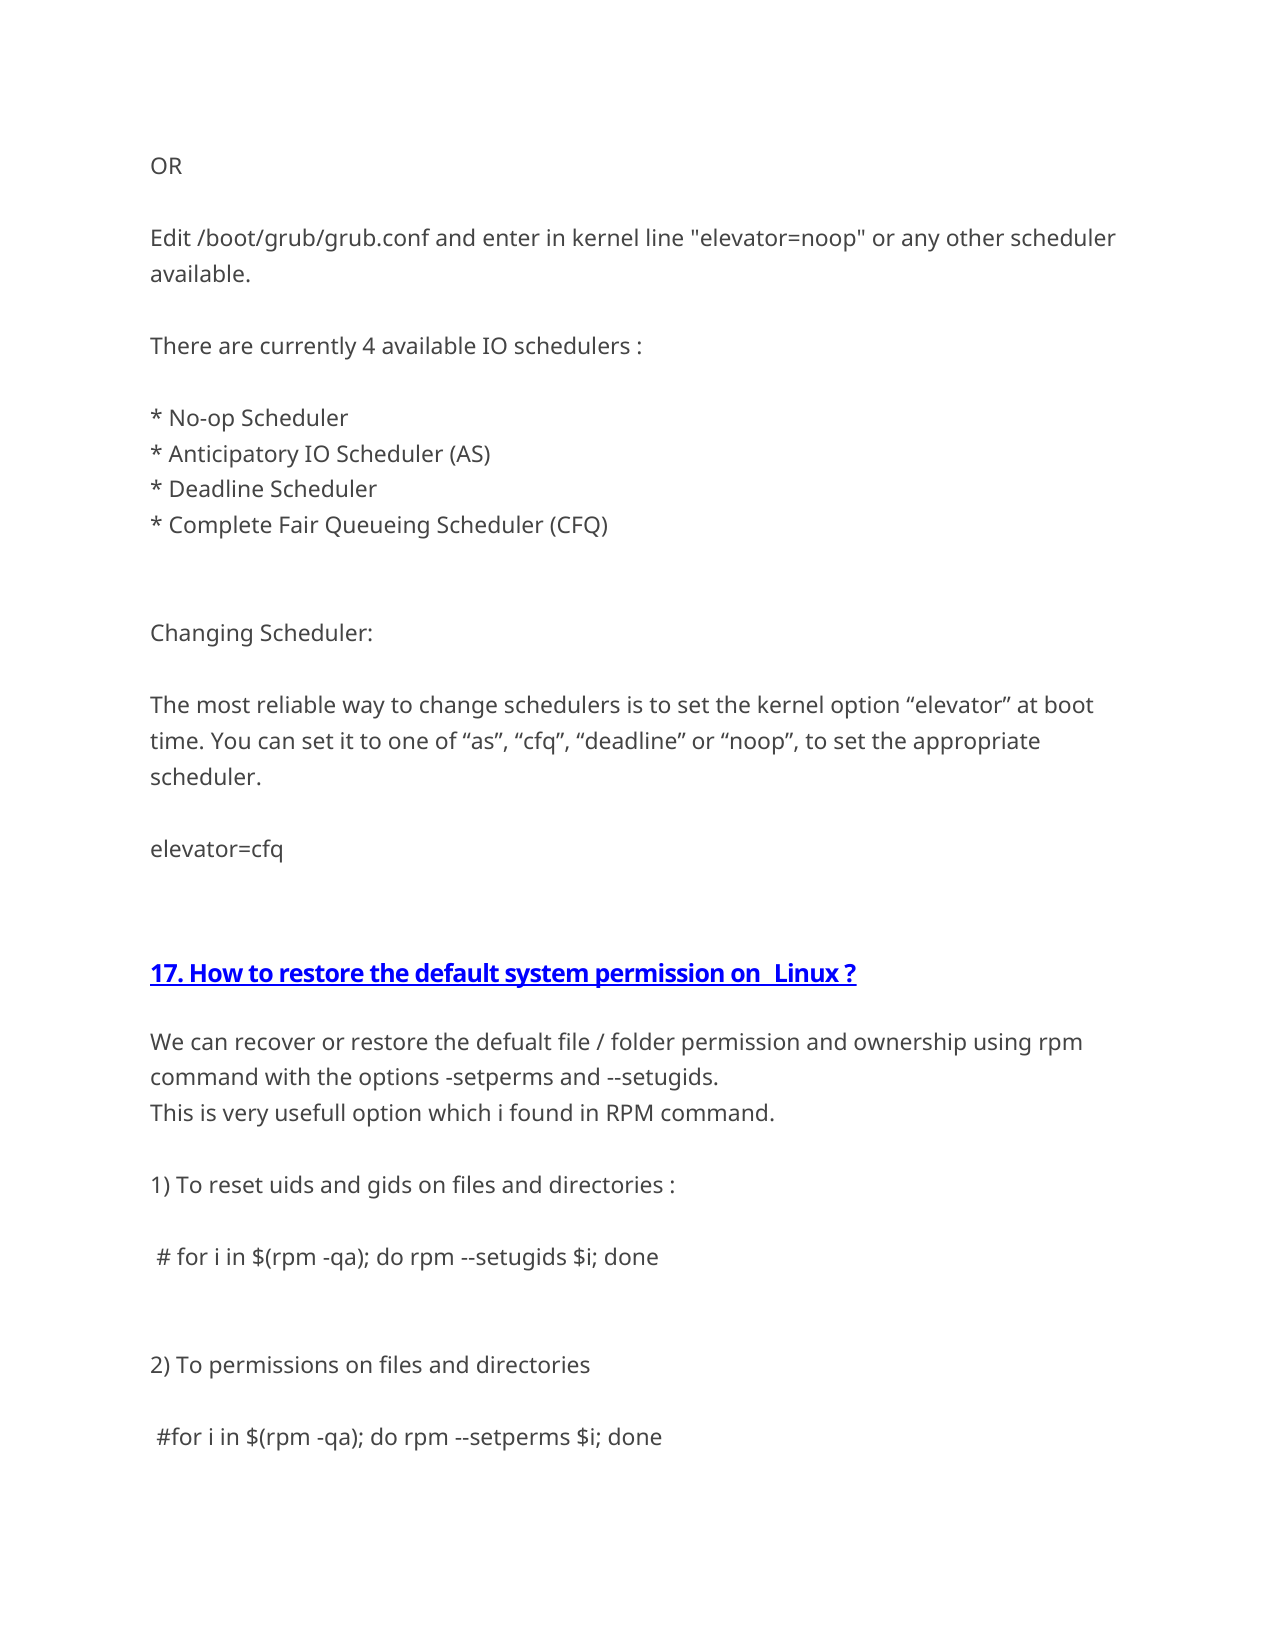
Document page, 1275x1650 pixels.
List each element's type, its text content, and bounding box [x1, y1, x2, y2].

text We can recover or restore the defualt file / folder permission and ownership using rpm command with the options -setperms and --setugids. This is very usefull option which i found in RPM command. 1) To reset uids and gids on files and directories : # for i in $(rpm -qa); do rpm --setugids $i; done 2) To permissions on files and directories #for i in $(rpm -qa); do rpm --setperms $i; done [150, 989, 1125, 1452]
subtitle 17. How to restore the default system permission on Linux ? [150, 955, 1125, 989]
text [150, 150, 1125, 930]
